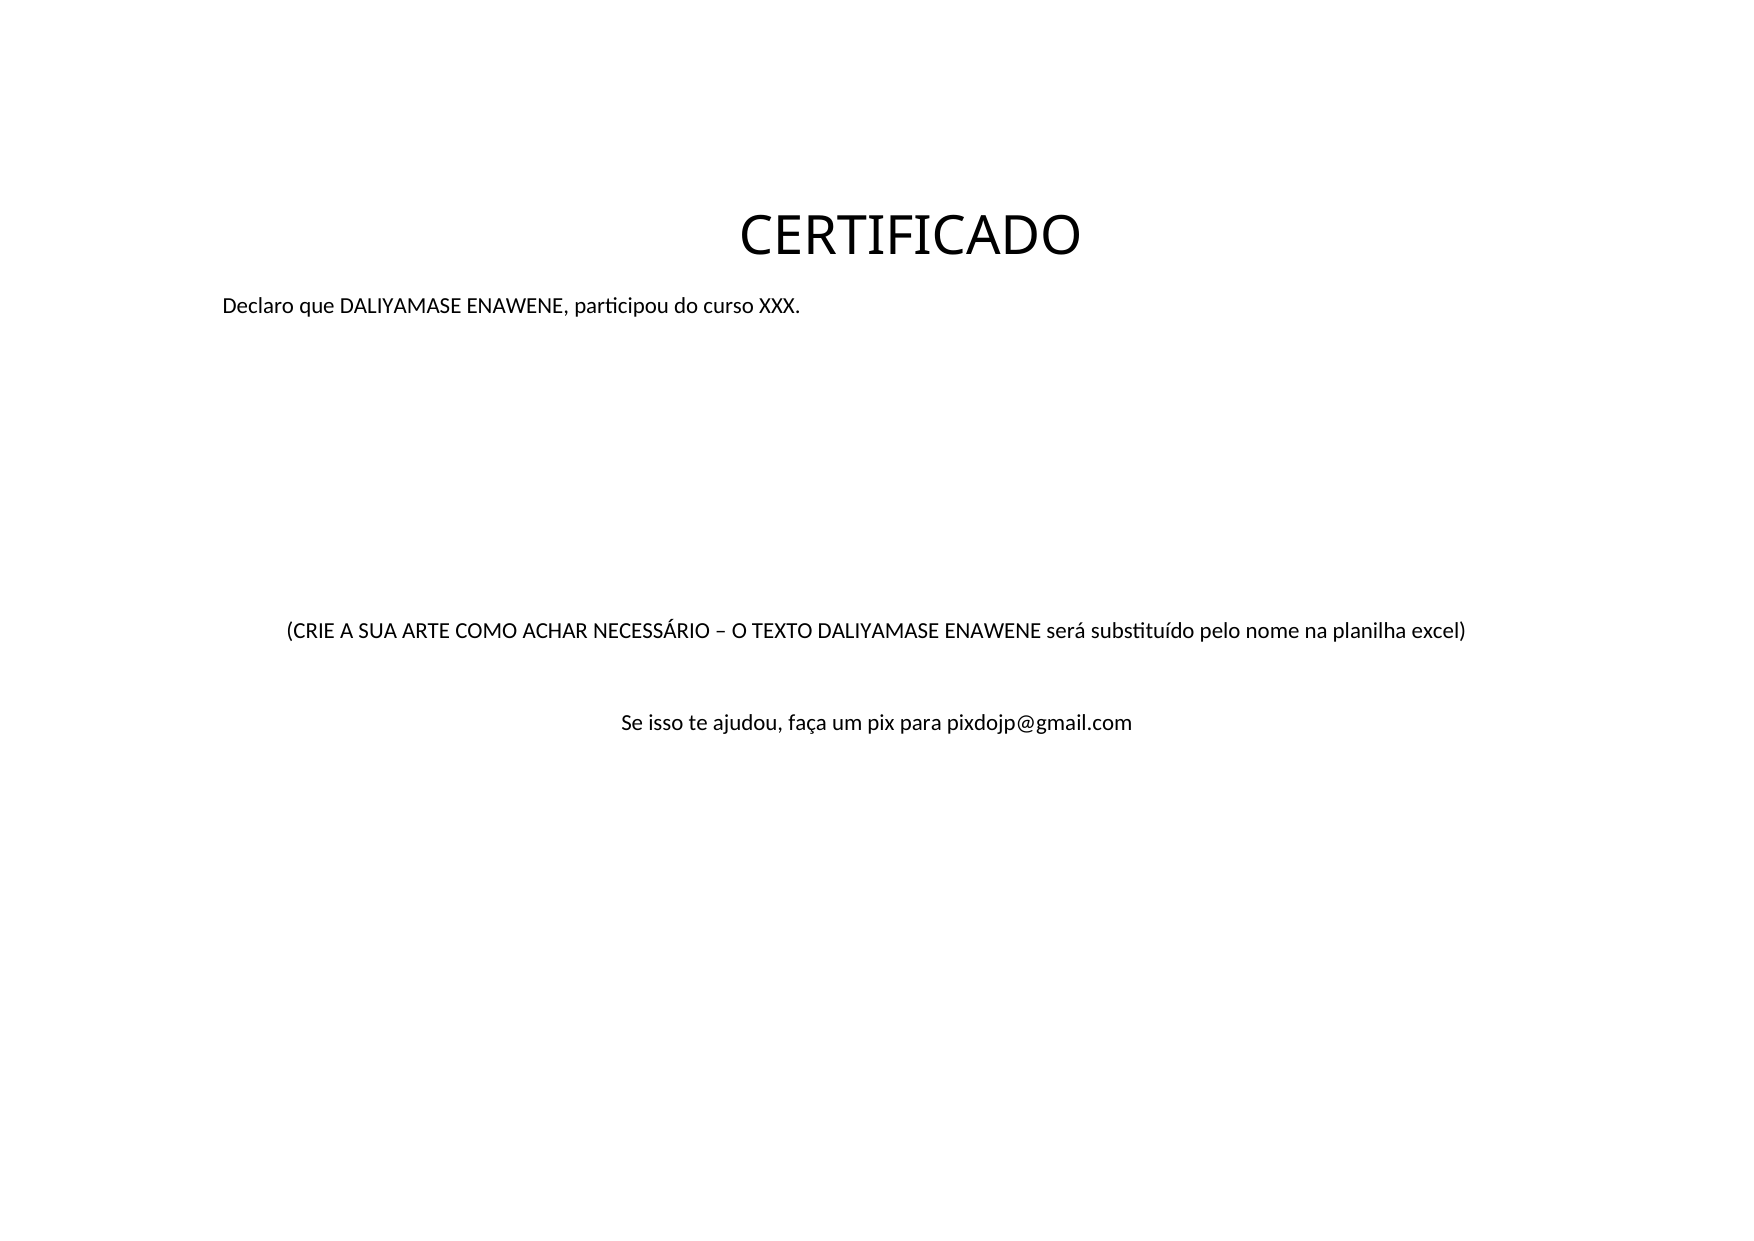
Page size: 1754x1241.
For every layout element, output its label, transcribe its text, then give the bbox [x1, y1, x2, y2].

text Se isso te ajudou, faça um pix para pixdojp@gmail.com [75, 708, 1679, 737]
text Declaro que DALIYAMASE ENAWENE, participou do curso XXX. [222, 291, 1679, 319]
text CERTIFICADO [739, 197, 1679, 270]
text (CRIE A SUA ARTE COMO ACHAR NECESSÁRIO – O TEXTO DALIYAMASE ENAWENE será substituído pelo nome na planilha excel) [75, 616, 1679, 644]
